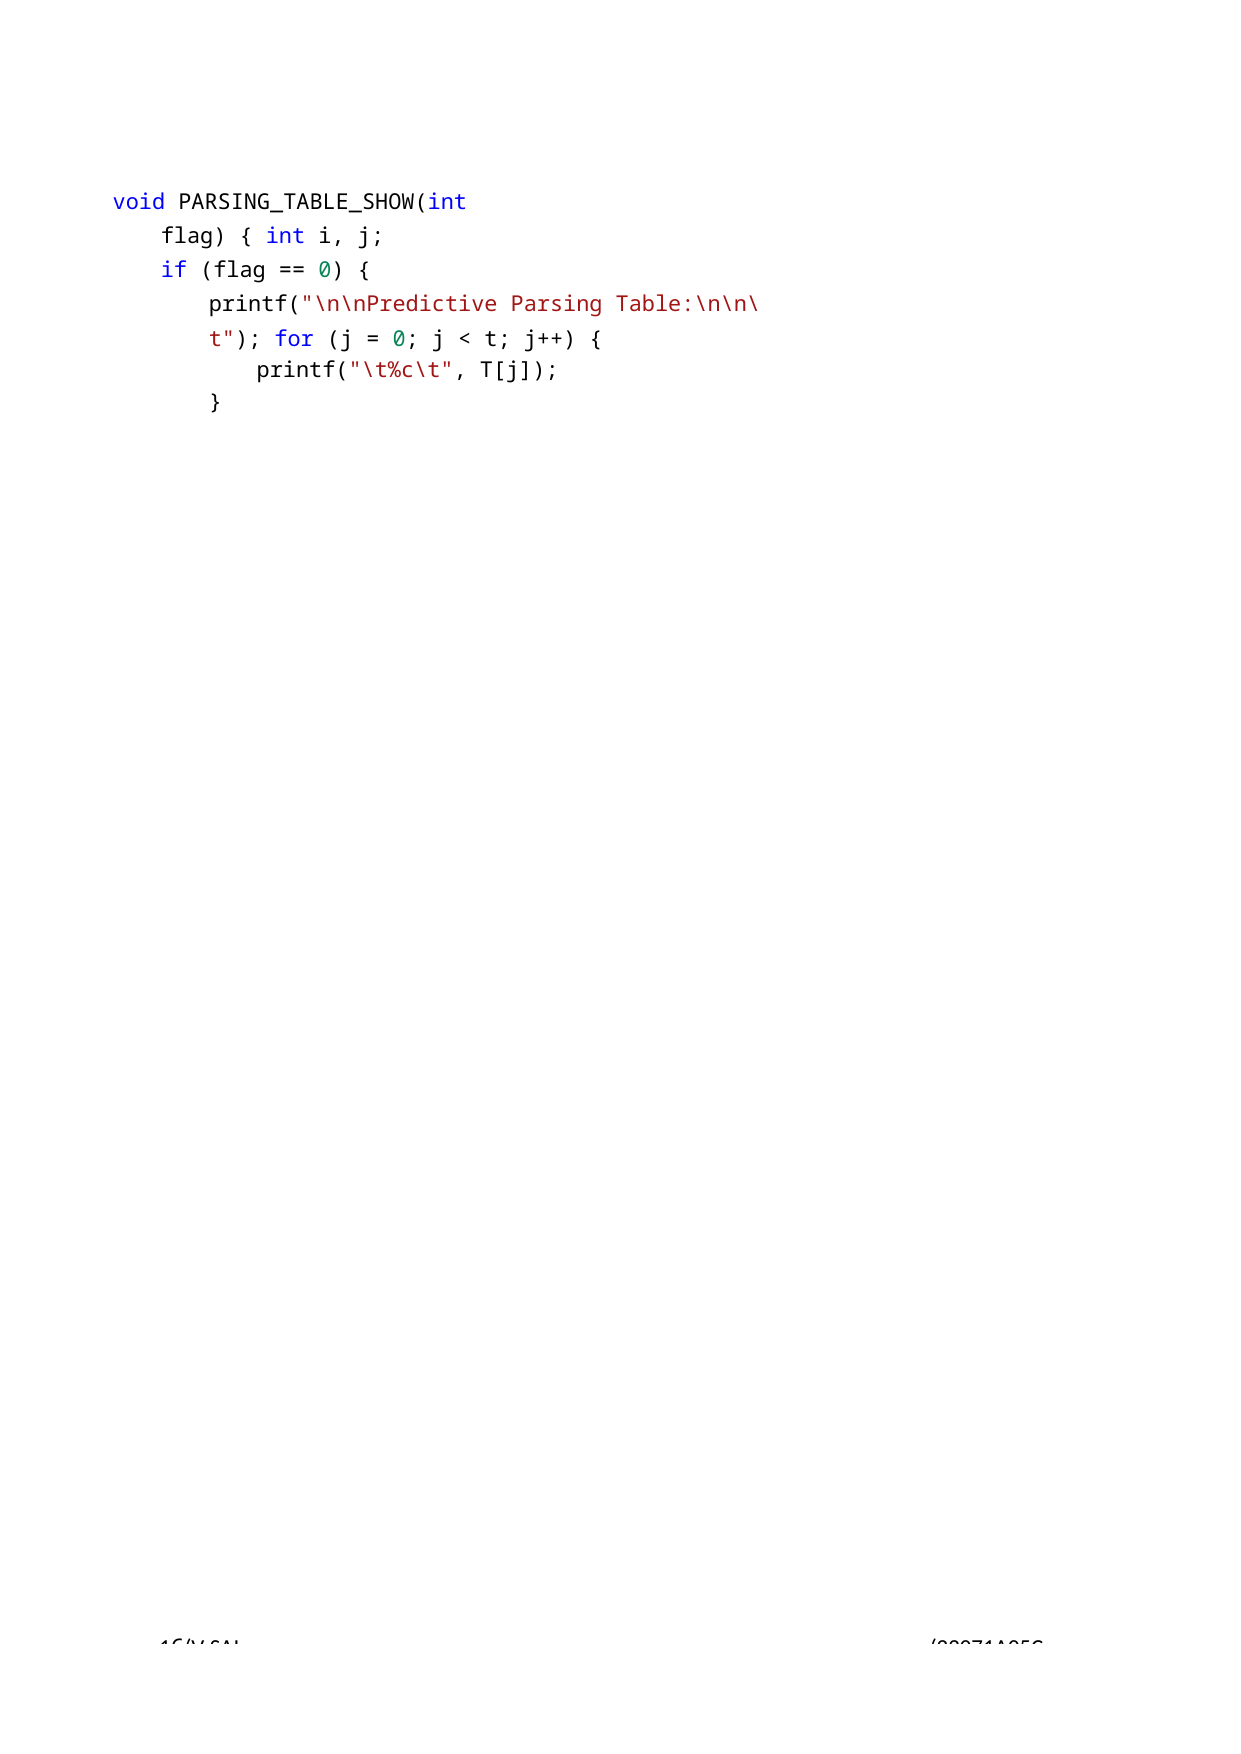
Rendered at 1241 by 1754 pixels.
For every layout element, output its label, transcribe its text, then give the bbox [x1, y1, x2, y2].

text void PARSING_TABLE_SHOW(int flag) { int i, j; [112, 186, 535, 250]
text printf("\t%c\t", T[j]); [256, 357, 1138, 382]
text if (flag == 0) { [161, 254, 1138, 284]
text } [208, 386, 1138, 416]
text printf("\n\nPredictive Parsing Table:\n\n\t"); for (j = 0; j < t; j++) { [208, 288, 763, 352]
